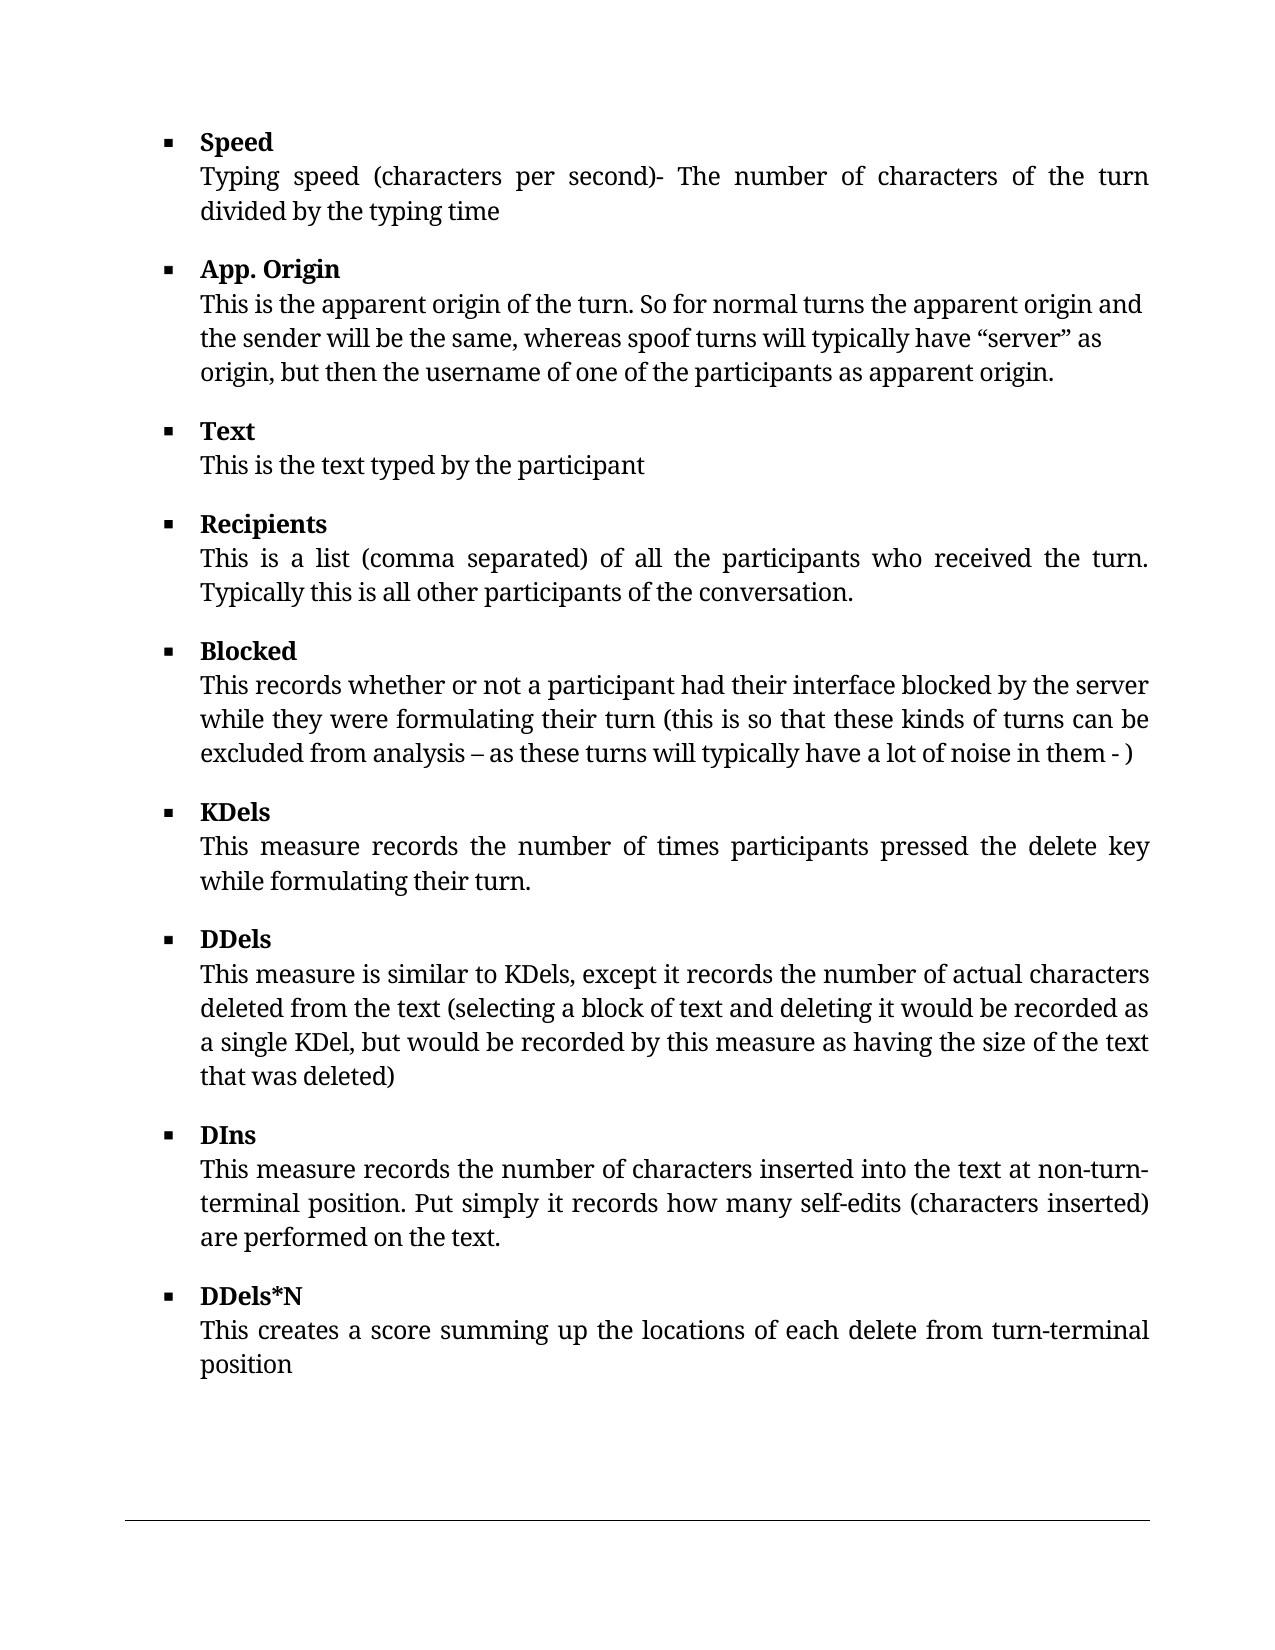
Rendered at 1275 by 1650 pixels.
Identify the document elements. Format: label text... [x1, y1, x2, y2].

list DDels*N This creates a score summing up the locations of each delete from turn-terminal position [162, 1279, 1150, 1381]
list KDels This measure records the number of times participants pressed the delete key while formulating their turn. [162, 795, 1150, 897]
list DDels This measure is similar to KDels, except it records the number of actual characters deleted from the text (selecting a block of text and deleting it would be recorded as a single KDel, but would be recorded by this measure as having the size of the text that was deleted) [162, 922, 1150, 1092]
list App. Origin This is the apparent origin of the turn. So for normal turns the apparent origin and the sender will be the same, whereas spoof turns will typically have “server” as origin, but then the username of one of the participants as apparent origin. [162, 252, 1150, 388]
list Recipients This is a list (comma separated) of all the participants who received the turn. Typically this is all other participants of the conversation. [162, 507, 1150, 609]
list Text This is the text typed by the participant [162, 413, 1150, 482]
list Blocked This records whether or not a participant had their interface blocked by the server while they were formulating their turn (this is so that these kinds of turns can be excluded from analysis – as these turns will typically have a lot of noise in them - ) [162, 634, 1150, 770]
list Speed Typing speed (characters per second)- The number of characters of the turn divided by the typing time [162, 125, 1150, 227]
list DIns This measure records the number of characters inserted into the text at non-turn-terminal position. Put simply it records how many self-edits (characters inserted) are performed on the text. [162, 1117, 1150, 1254]
